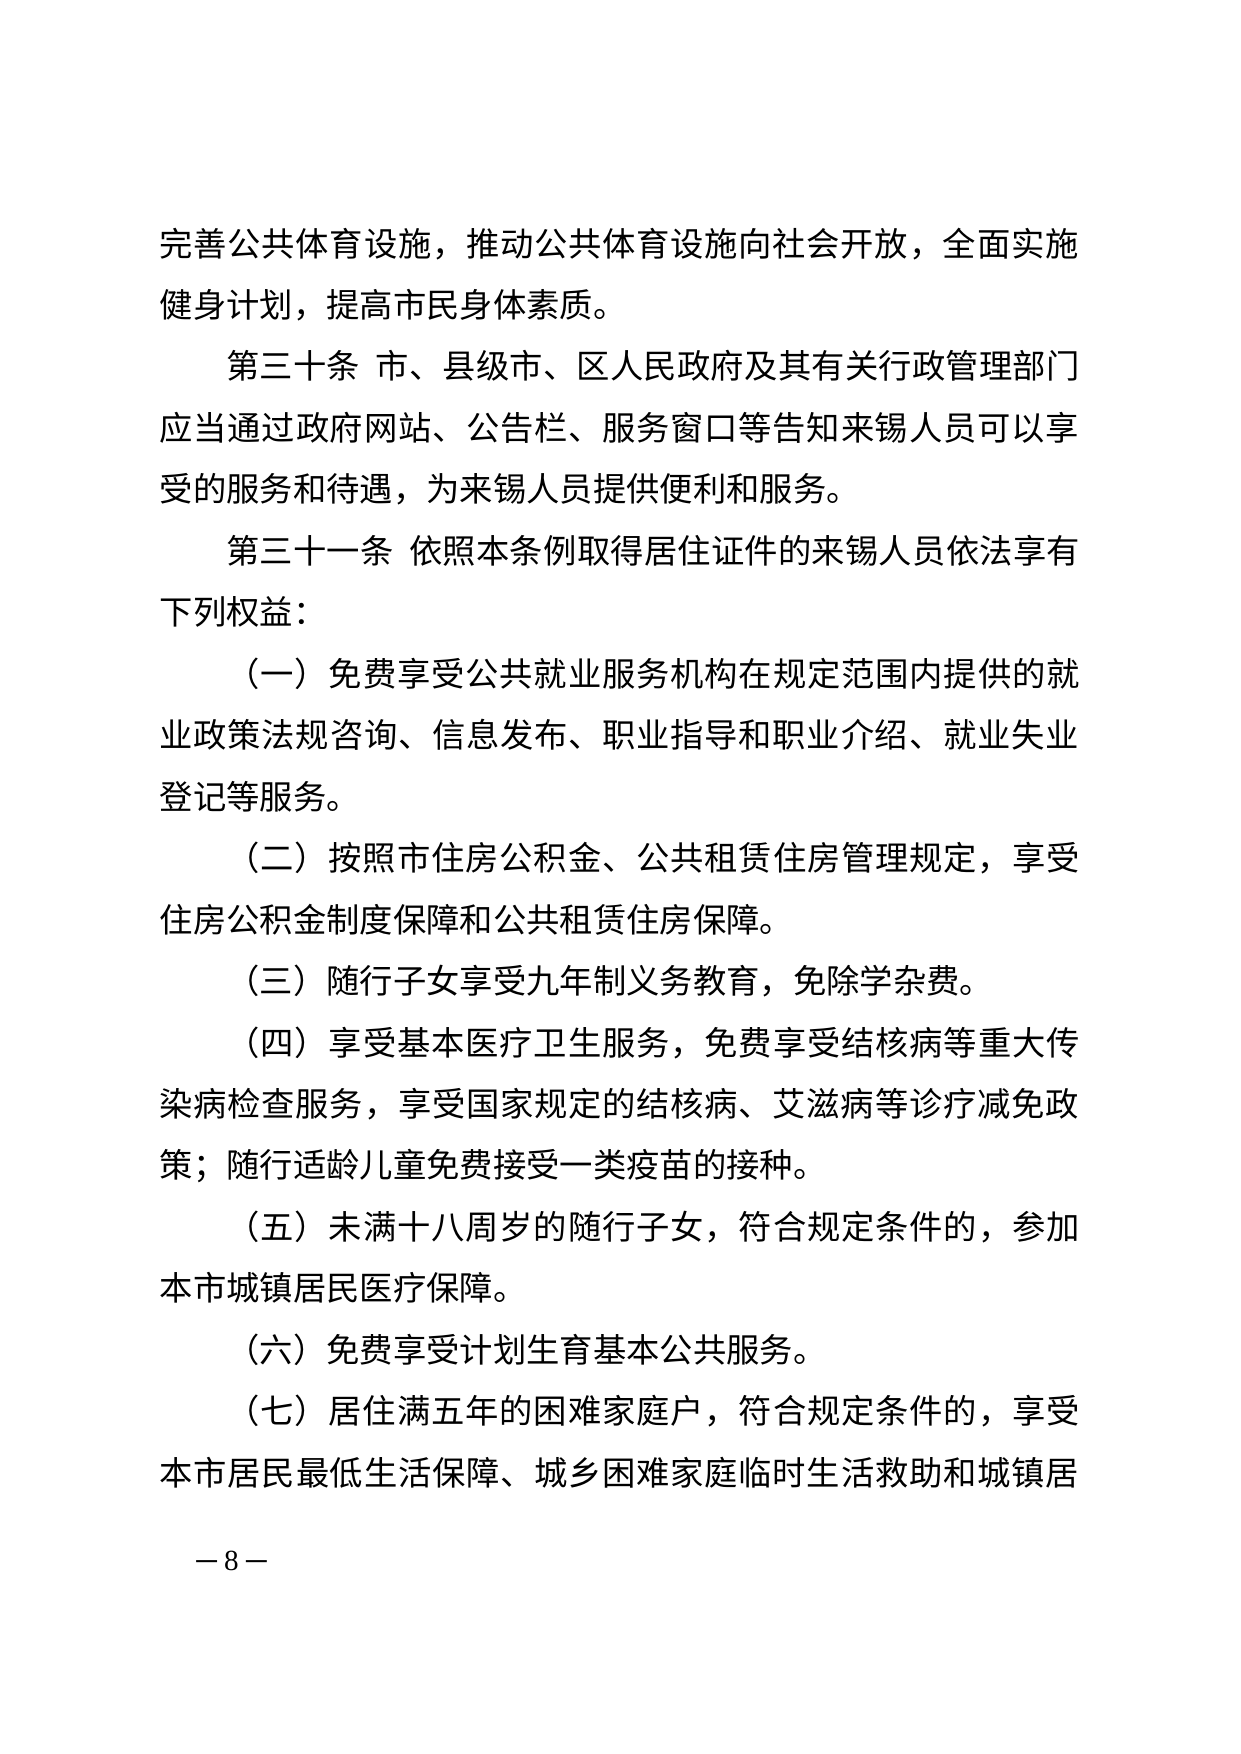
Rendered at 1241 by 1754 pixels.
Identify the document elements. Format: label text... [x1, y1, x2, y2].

text （一）免费享受公共就业服务机构在规定范围内提供的就业政策法规咨询、信息发布、职业指导和职业介绍、就业失业登记等服务。 [159, 637, 1081, 821]
text 第三十一条 依照本条例取得居住证件的来锡人员依法享有下列权益： [159, 514, 1081, 637]
text 第三十条 市、县级市、区人民政府及其有关行政管理部门应当通过政府网站、公告栏、服务窗口等告知来锡人员可以享受的服务和待遇，为来锡人员提供便利和服务。 [159, 330, 1081, 514]
text （六）免费享受计划生育基本公共服务。 [159, 1313, 1081, 1374]
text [159, 207, 1081, 330]
text （二）按照市住房公积金、公共租赁住房管理规定，享受住房公积金制度保障和公共租赁住房保障。 [159, 821, 1081, 944]
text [159, 1374, 1081, 1497]
text （三）随行子女享受九年制义务教育，免除学杂费。 [159, 944, 1081, 1006]
text （四）享受基本医疗卫生服务，免费享受结核病等重大传染病检查服务，享受国家规定的结核病、艾滋病等诊疗减免政策；随行适龄儿童免费接受一类疫苗的接种。 [159, 1006, 1081, 1190]
text （五）未满十八周岁的随行子女，符合规定条件的，参加本市城镇居民医疗保障。 [159, 1190, 1081, 1313]
